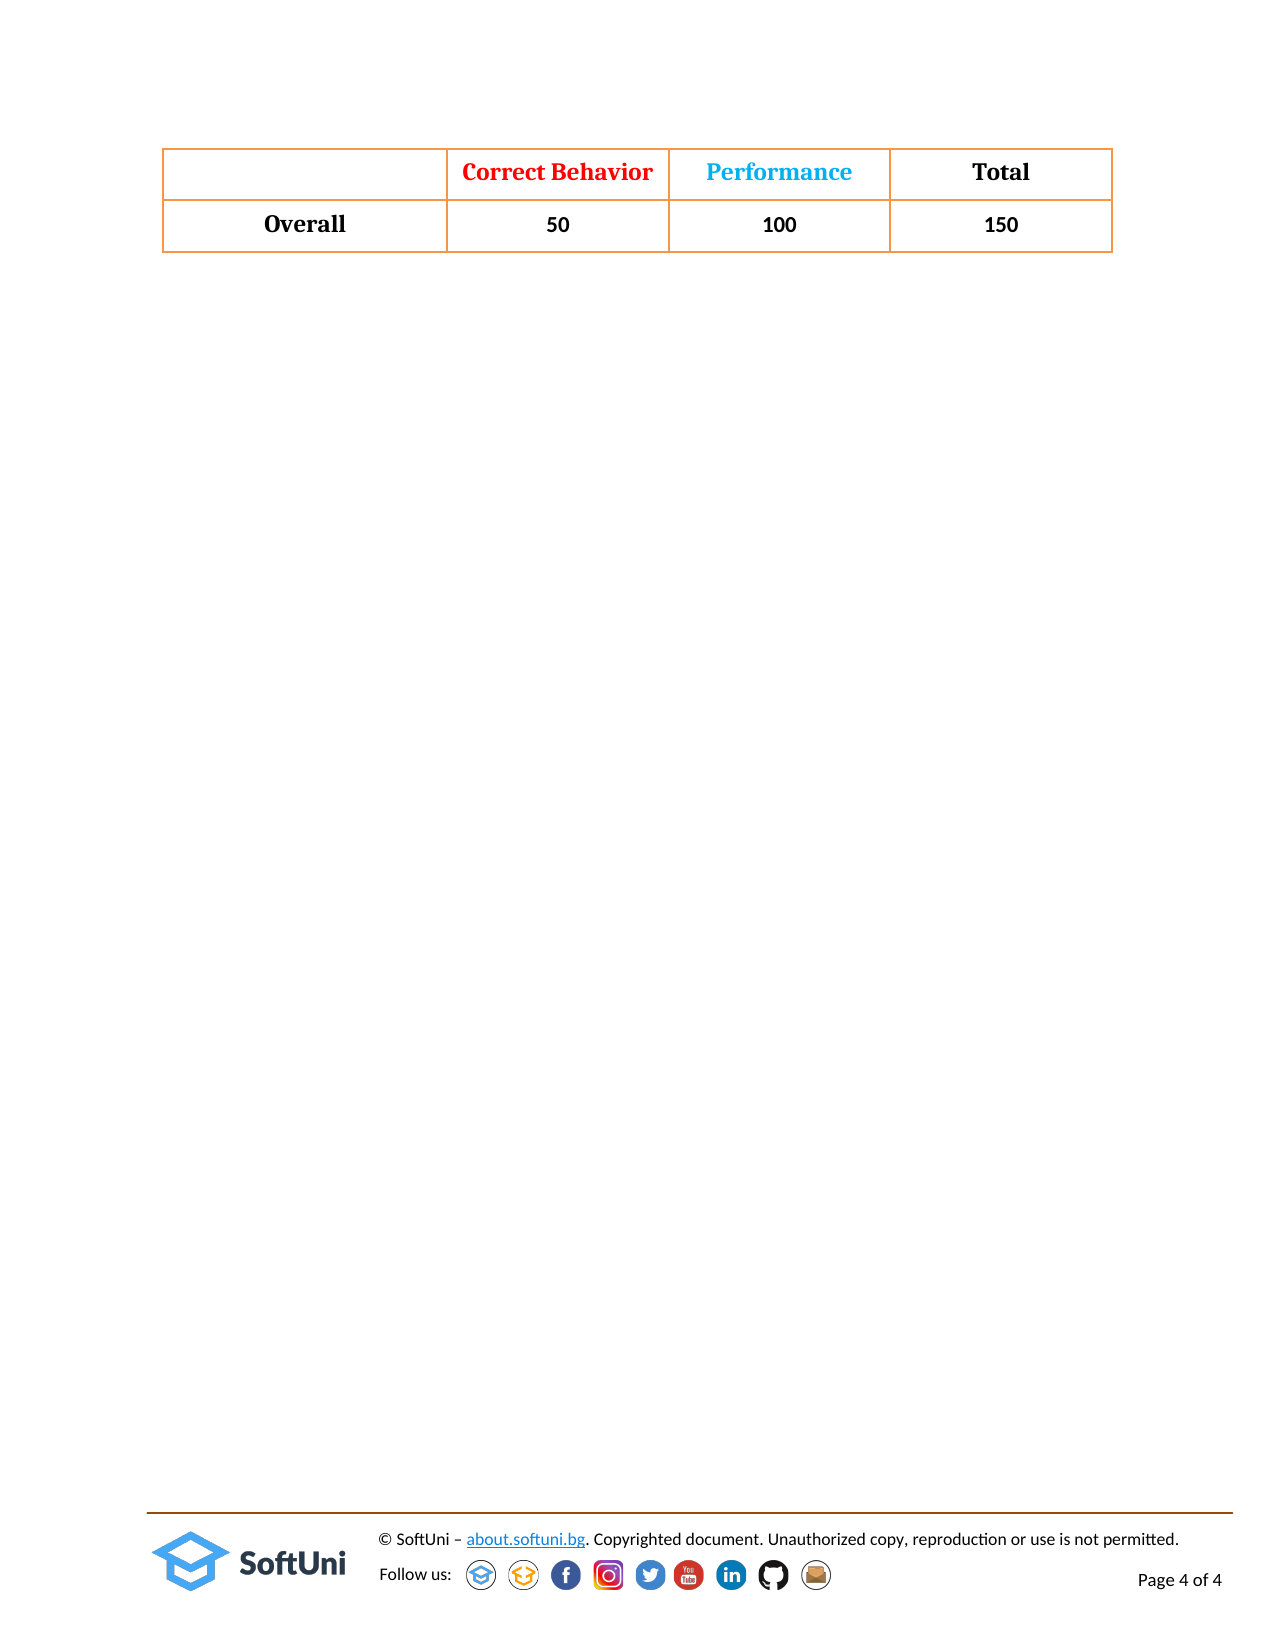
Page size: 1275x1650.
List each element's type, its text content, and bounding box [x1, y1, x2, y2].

table_cell Overall [164, 201, 446, 251]
table_header Performance [670, 150, 889, 199]
picture [758, 1560, 789, 1590]
picture [508, 1560, 539, 1590]
picture [730, 1572, 740, 1582]
table_header Correct Behavior [448, 150, 668, 199]
picture [716, 1560, 725, 1569]
picture [551, 1560, 581, 1590]
picture [738, 1560, 747, 1569]
picture [716, 1581, 725, 1590]
picture [466, 1560, 496, 1590]
picture [738, 1581, 747, 1590]
picture [635, 1560, 666, 1590]
table_header Total [891, 150, 1111, 199]
picture [801, 1560, 831, 1590]
table_cell 100 [670, 201, 889, 251]
picture [593, 1560, 624, 1590]
table_header [164, 150, 446, 199]
picture [673, 1560, 704, 1590]
picture [145, 1525, 352, 1597]
table_cell 50 [448, 201, 668, 251]
table_cell 150 [891, 201, 1111, 251]
